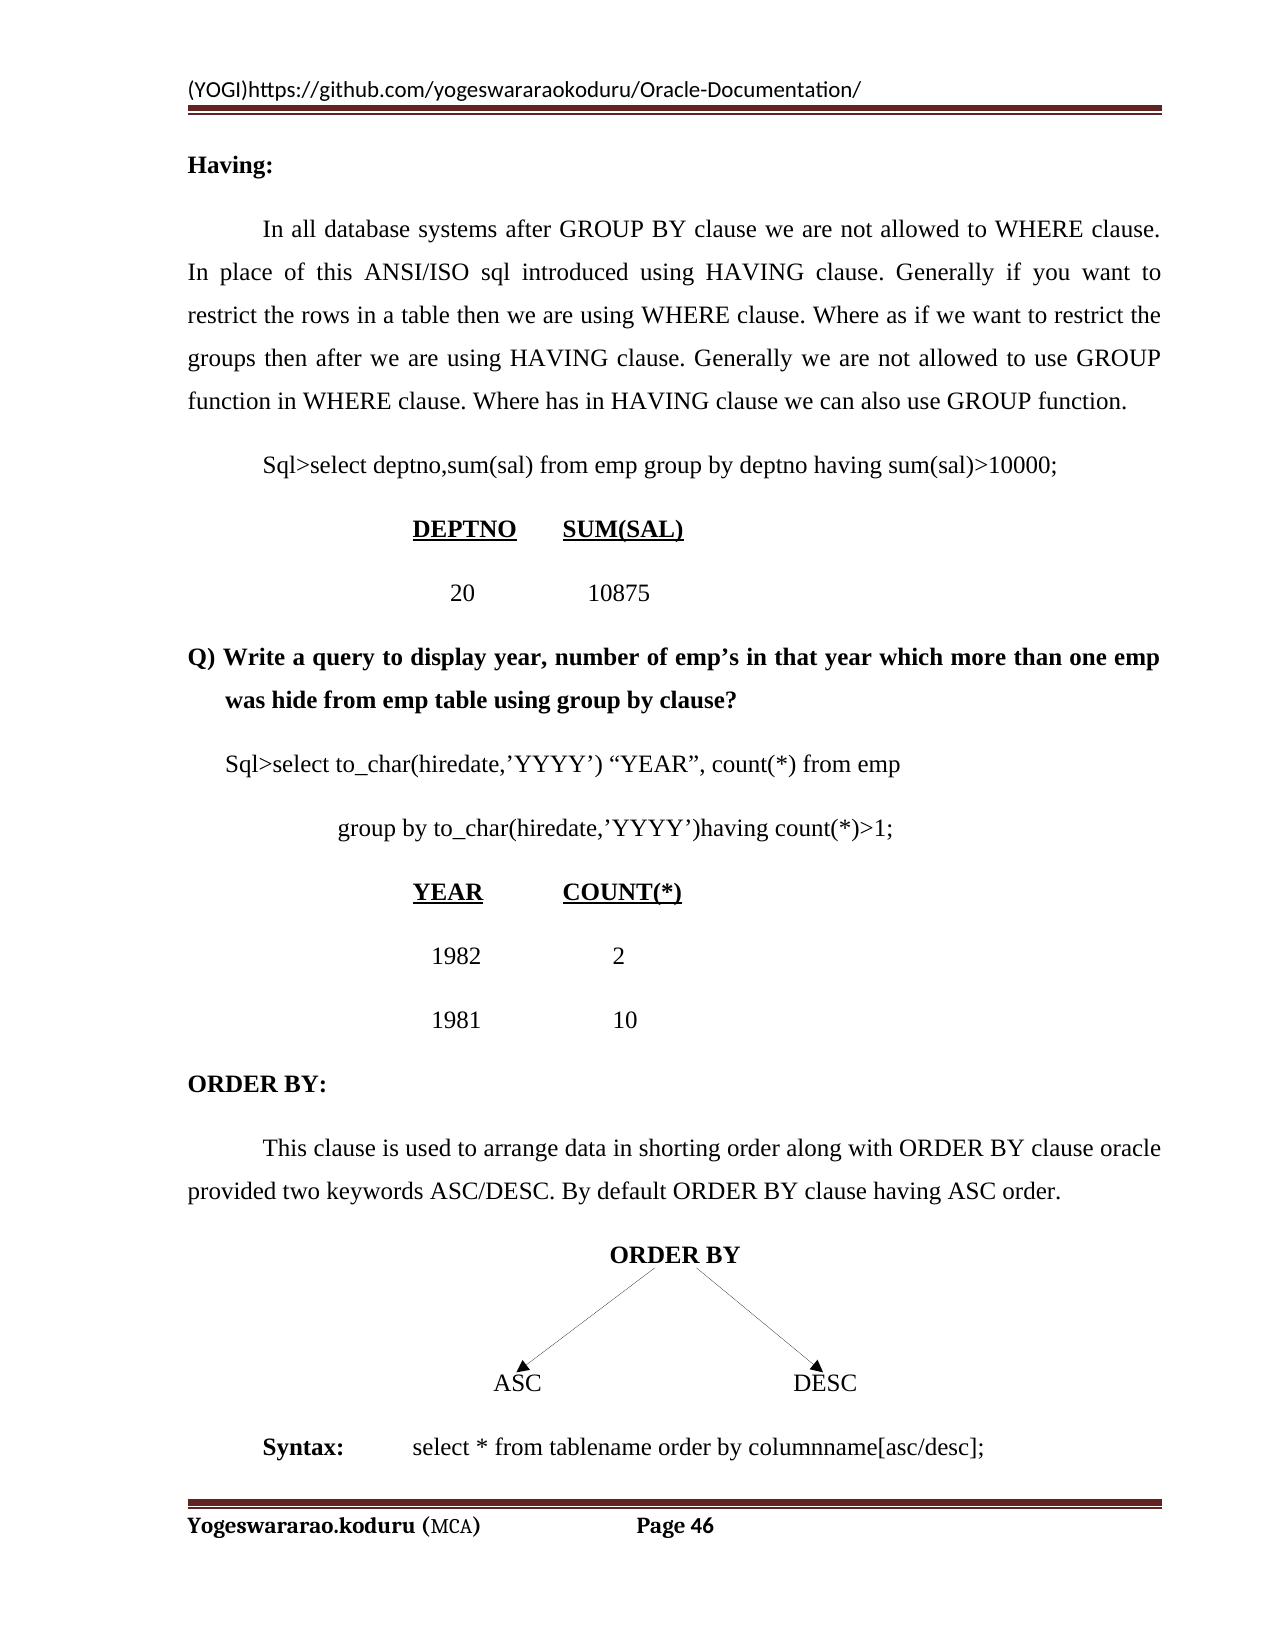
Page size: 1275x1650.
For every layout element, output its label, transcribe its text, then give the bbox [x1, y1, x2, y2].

text ORDER BY [187, 1240, 1162, 1269]
text 1982 2 [300, 941, 1162, 970]
text 20 10875 [187, 578, 1162, 607]
text Q) Write a query to display year, number of emp’s in that year which more than one emp was hide from emp table using group by clause? [187, 642, 1162, 714]
text DEPTNO SUM(SAL) [187, 514, 1162, 543]
text YEAR COUNT(*) [300, 877, 1162, 906]
text group by to_char(hiredate,’YYYY’)having count(*)>1; [300, 813, 1162, 842]
text Sql>select deptno,sum(sal) from emp group by deptno having sum(sal)>10000; [187, 450, 1162, 479]
text Having: [187, 150, 1162, 179]
text In all database systems after GROUP BY clause we are not allowed to WHERE clause. In place of this ANSI/ISO sql introduced using HAVING clause. Generally if you want to restrict the rows in a table then we are using WHERE clause. Where as if we want to restrict the groups then after we are using HAVING clause. Generally we are not allowed to use GROUP function in WHERE clause. Where has in HAVING clause we can also use GROUP function. [187, 214, 1162, 415]
text ORDER BY: [187, 1069, 1162, 1098]
text 1981 10 [300, 1005, 1162, 1034]
text Sql>select to_char(hiredate,’YYYY’) “YEAR”, count(*) from emp [187, 749, 1162, 778]
text ASC DESC [187, 1368, 1162, 1397]
text Syntax: select * from tablename order by columnname[asc/desc]; [187, 1432, 1162, 1461]
